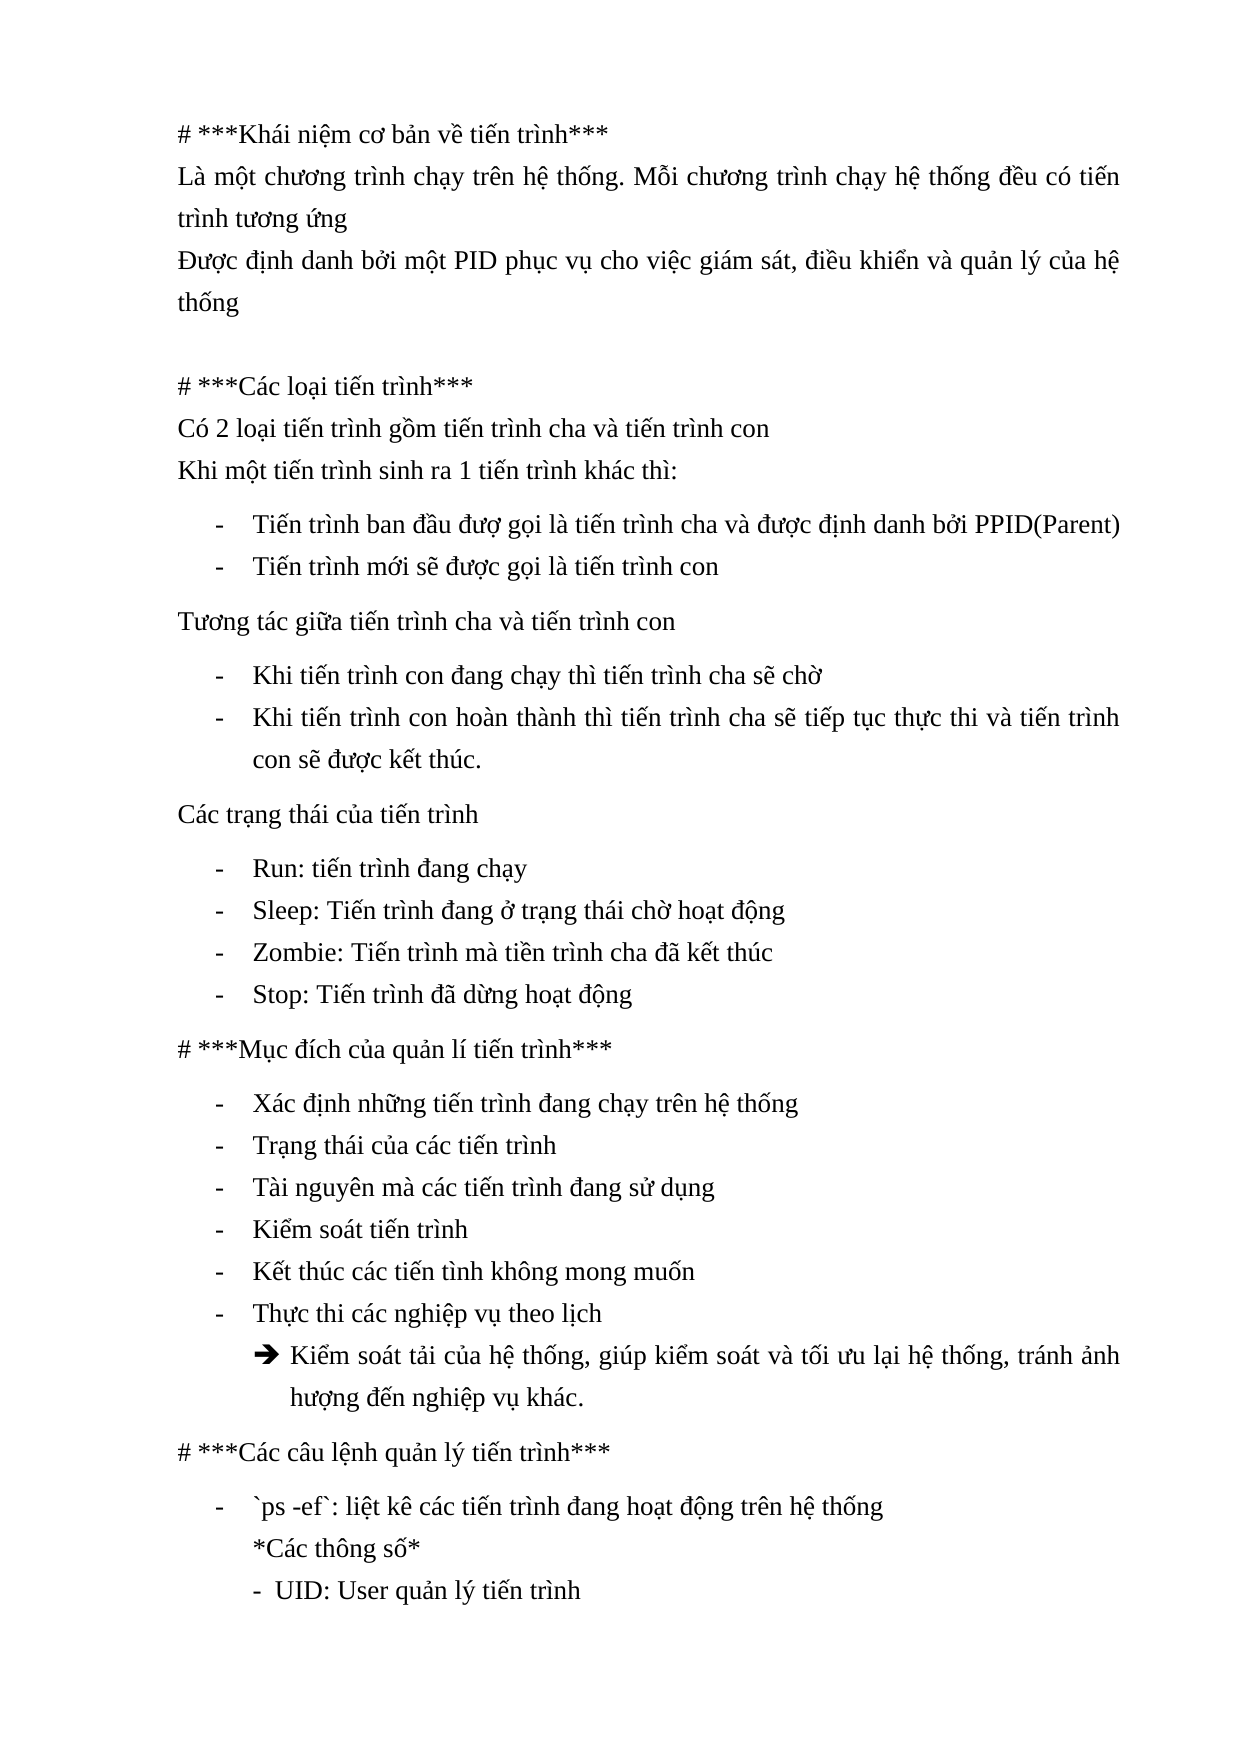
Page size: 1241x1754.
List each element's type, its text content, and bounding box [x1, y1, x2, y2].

list Run: tiến trình đang chạy [215, 852, 1122, 883]
list Zombie: Tiến trình mà tiền trình cha đã kết thúc [215, 936, 1122, 967]
text Là một chương trình chạy trên hệ thống. Mỗi chương trình chạy hệ thống đều có tiến trình tương ứng [177, 160, 1122, 233]
text Các trạng thái của tiến trình [177, 798, 1122, 829]
text Được định danh bởi một PID phục vụ cho việc giám sát, điều khiển và quản lý của hệ thống [177, 244, 1122, 317]
list Trạng thái của các tiến trình [215, 1129, 1122, 1160]
list Khi tiến trình con đang chạy thì tiến trình cha sẽ chờ [215, 659, 1122, 691]
list Kiểm soát tiến trình [215, 1213, 1122, 1244]
list Tài nguyên mà các tiến trình đang sử dụng [215, 1171, 1122, 1202]
list Xác định những tiến trình đang chạy trên hệ thống [215, 1087, 1122, 1118]
text Có 2 loại tiến trình gồm tiến trình cha và tiến trình con [177, 412, 1122, 443]
text Khi một tiến trình sinh ra 1 tiến trình khác thì: [177, 454, 1122, 485]
list Khi tiến trình con hoàn thành thì tiến trình cha sẽ tiếp tục thực thi và tiến trình con sẽ được kết thúc. [215, 701, 1122, 774]
text Tương tác giữa tiến trình cha và tiến trình con [177, 605, 1122, 636]
text # ***Khái niệm cơ bản về tiến trình*** [177, 118, 1122, 149]
text # ***Các câu lệnh quản lý tiến trình*** [177, 1436, 1122, 1467]
list Tiến trình ban đầu đượ gọi là tiến trình cha và được định danh bởi PPID(Parent) [215, 508, 1122, 539]
list *Các thông số* [252, 1532, 1122, 1563]
list Kết thúc các tiến tình không mong muốn [215, 1255, 1122, 1286]
list Kiểm soát tải của hệ thống, giúp kiểm soát và tối ưu lại hệ thống, tránh ảnh hượng đến nghiệp vụ khác. [252, 1339, 1122, 1412]
list Tiến trình mới sẽ được gọi là tiến trình con [215, 550, 1122, 582]
list - UID: User quản lý tiến trình [252, 1574, 1122, 1605]
list `ps -ef`: liệt kê các tiến trình đang hoạt động trên hệ thống [215, 1490, 1122, 1521]
list Thực thi các nghiệp vụ theo lịch [215, 1297, 1122, 1328]
list Stop: Tiến trình đã dừng hoạt động [215, 978, 1122, 1009]
text # ***Các loại tiến trình*** [177, 370, 1122, 401]
text # ***Mục đích của quản lí tiến trình*** [177, 1033, 1122, 1064]
list Sleep: Tiến trình đang ở trạng thái chờ hoạt động [215, 894, 1122, 925]
